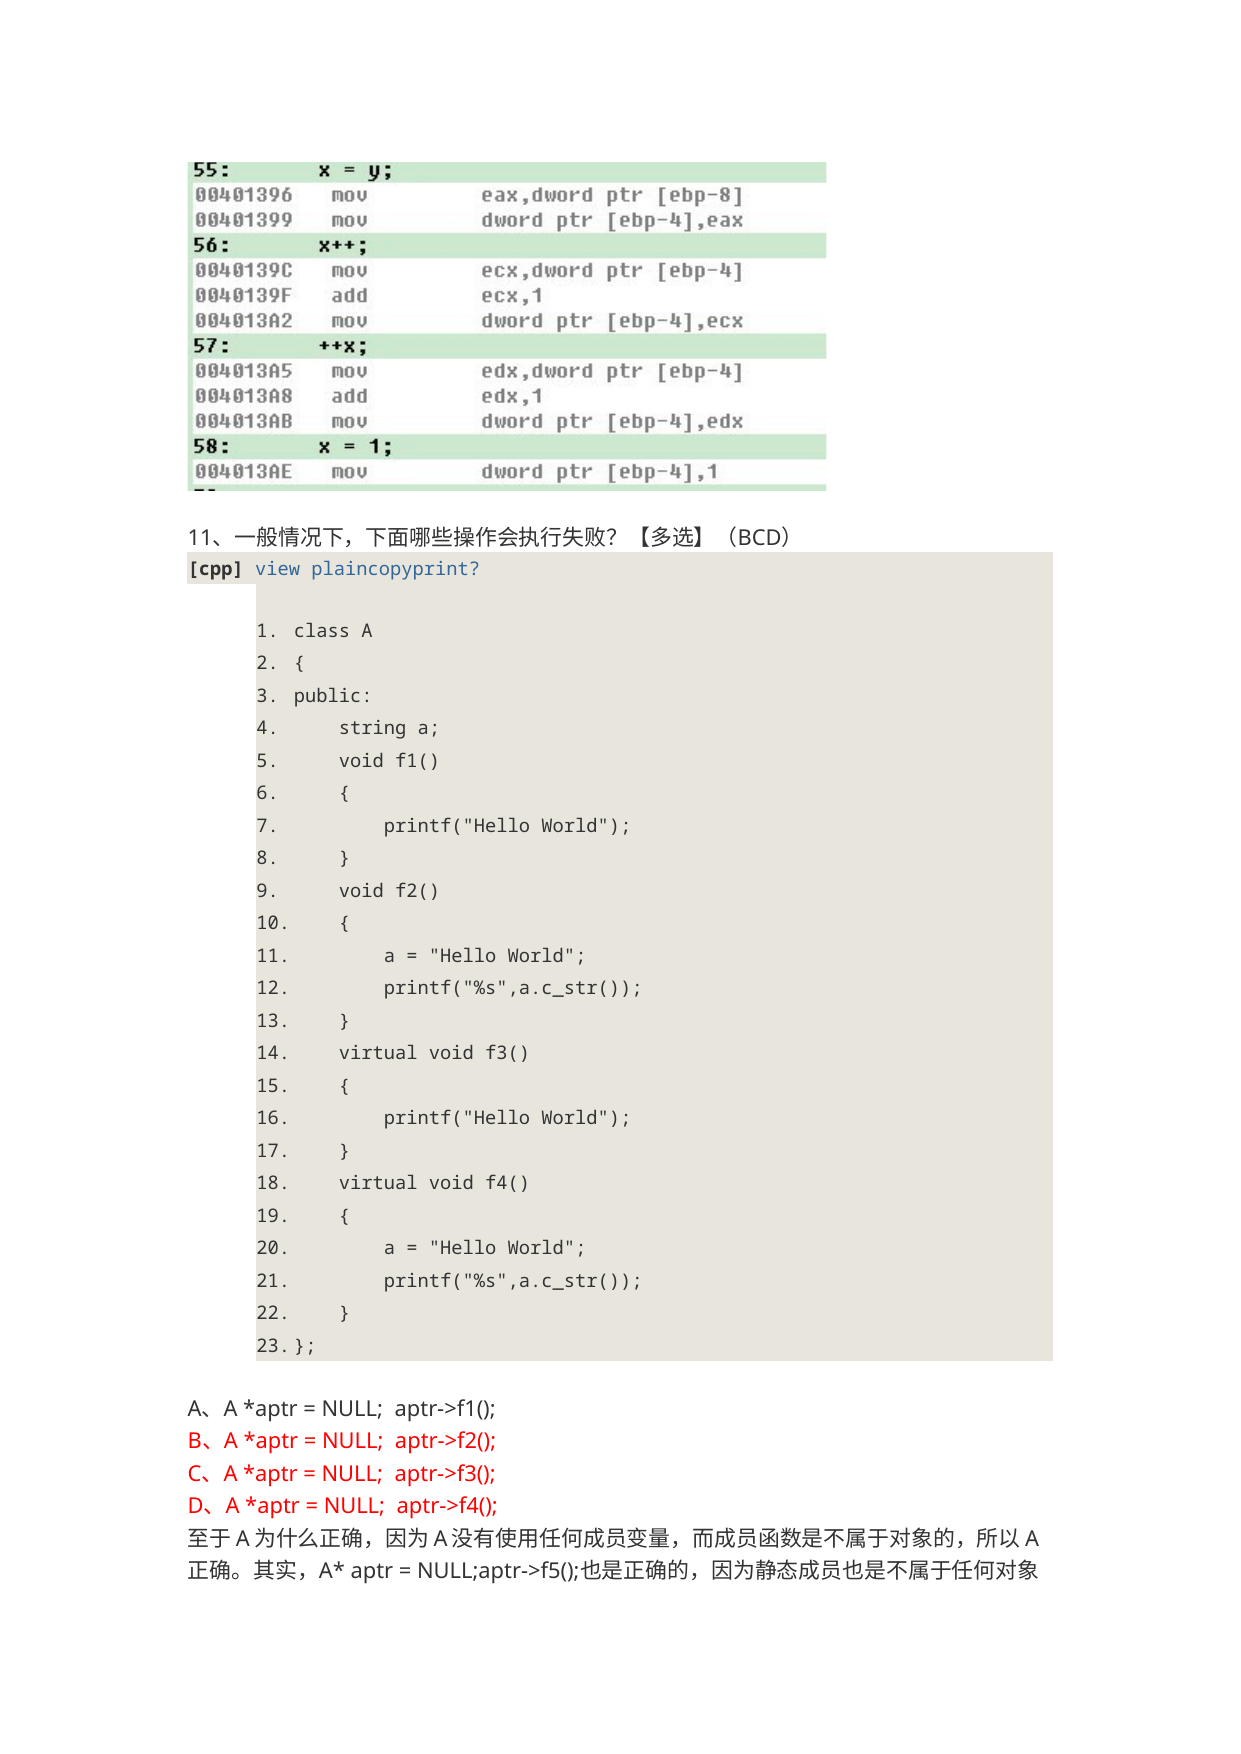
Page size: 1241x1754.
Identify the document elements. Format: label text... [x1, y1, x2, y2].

list virtual void f3() [256, 1036, 1053, 1069]
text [187, 162, 1053, 552]
list class A [256, 614, 1053, 646]
list void f2() [256, 874, 1053, 906]
text [cpp] view plaincopyprint? [187, 552, 1053, 584]
list public: [256, 679, 1053, 711]
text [187, 1390, 1053, 1585]
list }; [256, 1329, 1053, 1361]
list printf("%s",a.c_str()); [256, 971, 1053, 1004]
list printf("Hello World"); [256, 1101, 1053, 1134]
list printf("Hello World"); [256, 809, 1053, 841]
list } [256, 841, 1053, 874]
list } [256, 1134, 1053, 1166]
list printf("%s",a.c_str()); [256, 1264, 1053, 1296]
list void f1() [256, 744, 1053, 776]
picture [187, 162, 827, 491]
list { [256, 646, 1053, 679]
list { [256, 1069, 1053, 1101]
list } [256, 1004, 1053, 1036]
list a = "Hello World"; [256, 1231, 1053, 1264]
list { [256, 776, 1053, 809]
list virtual void f4() [256, 1166, 1053, 1199]
list { [256, 906, 1053, 939]
list { [256, 1199, 1053, 1231]
list } [256, 1296, 1053, 1329]
list a = "Hello World"; [256, 939, 1053, 971]
list string a; [256, 711, 1053, 744]
